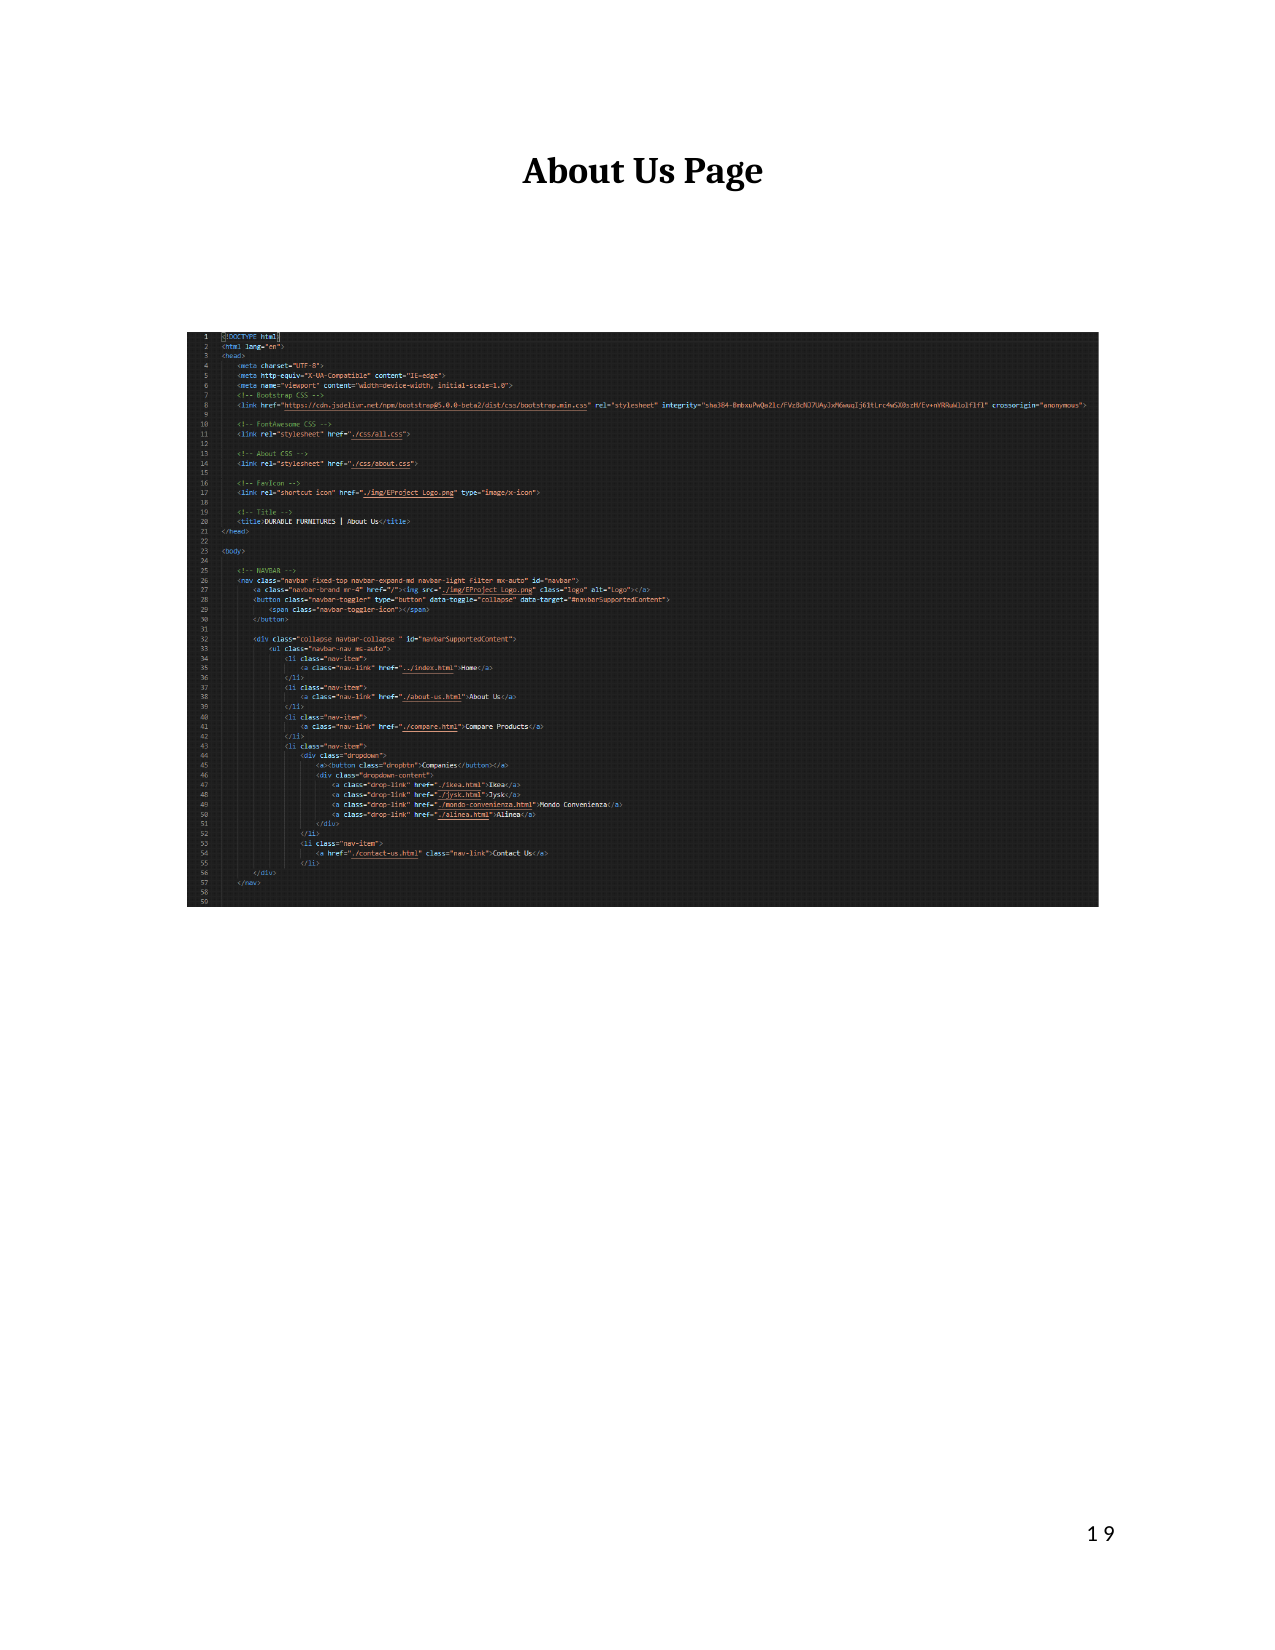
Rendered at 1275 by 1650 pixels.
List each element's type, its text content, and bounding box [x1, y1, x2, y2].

picture [187, 332, 1099, 907]
text About Us Page [161, 150, 1125, 193]
